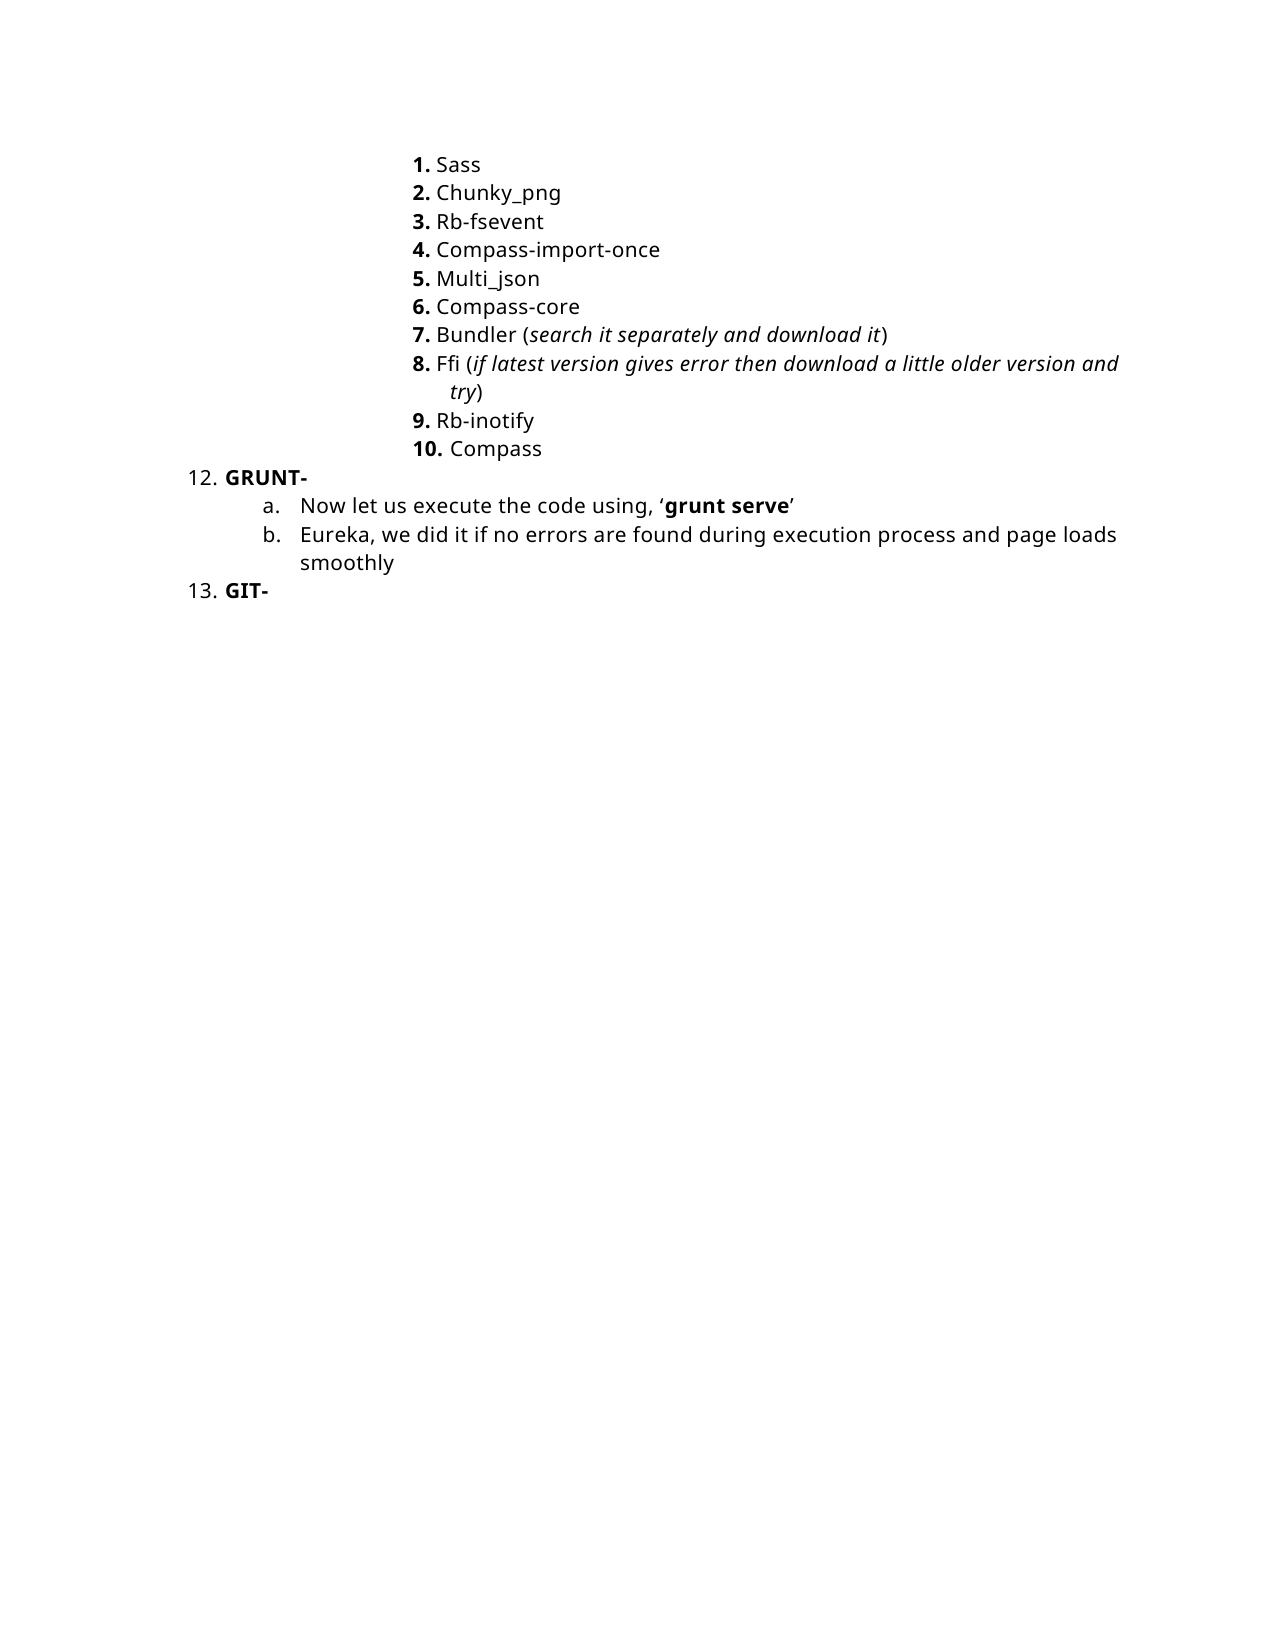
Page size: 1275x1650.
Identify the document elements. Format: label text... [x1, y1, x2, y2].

list Multi_json [412, 264, 1125, 292]
list Rb-inotify [412, 406, 1125, 434]
list Sass [412, 150, 1125, 178]
list Compass [412, 434, 1125, 463]
list Compass-core [412, 292, 1125, 321]
list Compass-import-once [412, 235, 1125, 264]
list Rb-fsevent [412, 207, 1125, 235]
list GIT- [187, 577, 1125, 605]
list Ffi (if latest version gives error then download a little older version and try) [412, 349, 1125, 406]
list Bundler (search it separately and download it) [412, 321, 1125, 349]
list Chunky_png [412, 178, 1125, 207]
list GRUNT- [187, 463, 1125, 491]
list Now let us execute the code using, ‘grunt serve’ [262, 491, 1125, 520]
list Eureka, we did it if no errors are found during execution process and page loads smoothly [262, 520, 1125, 577]
